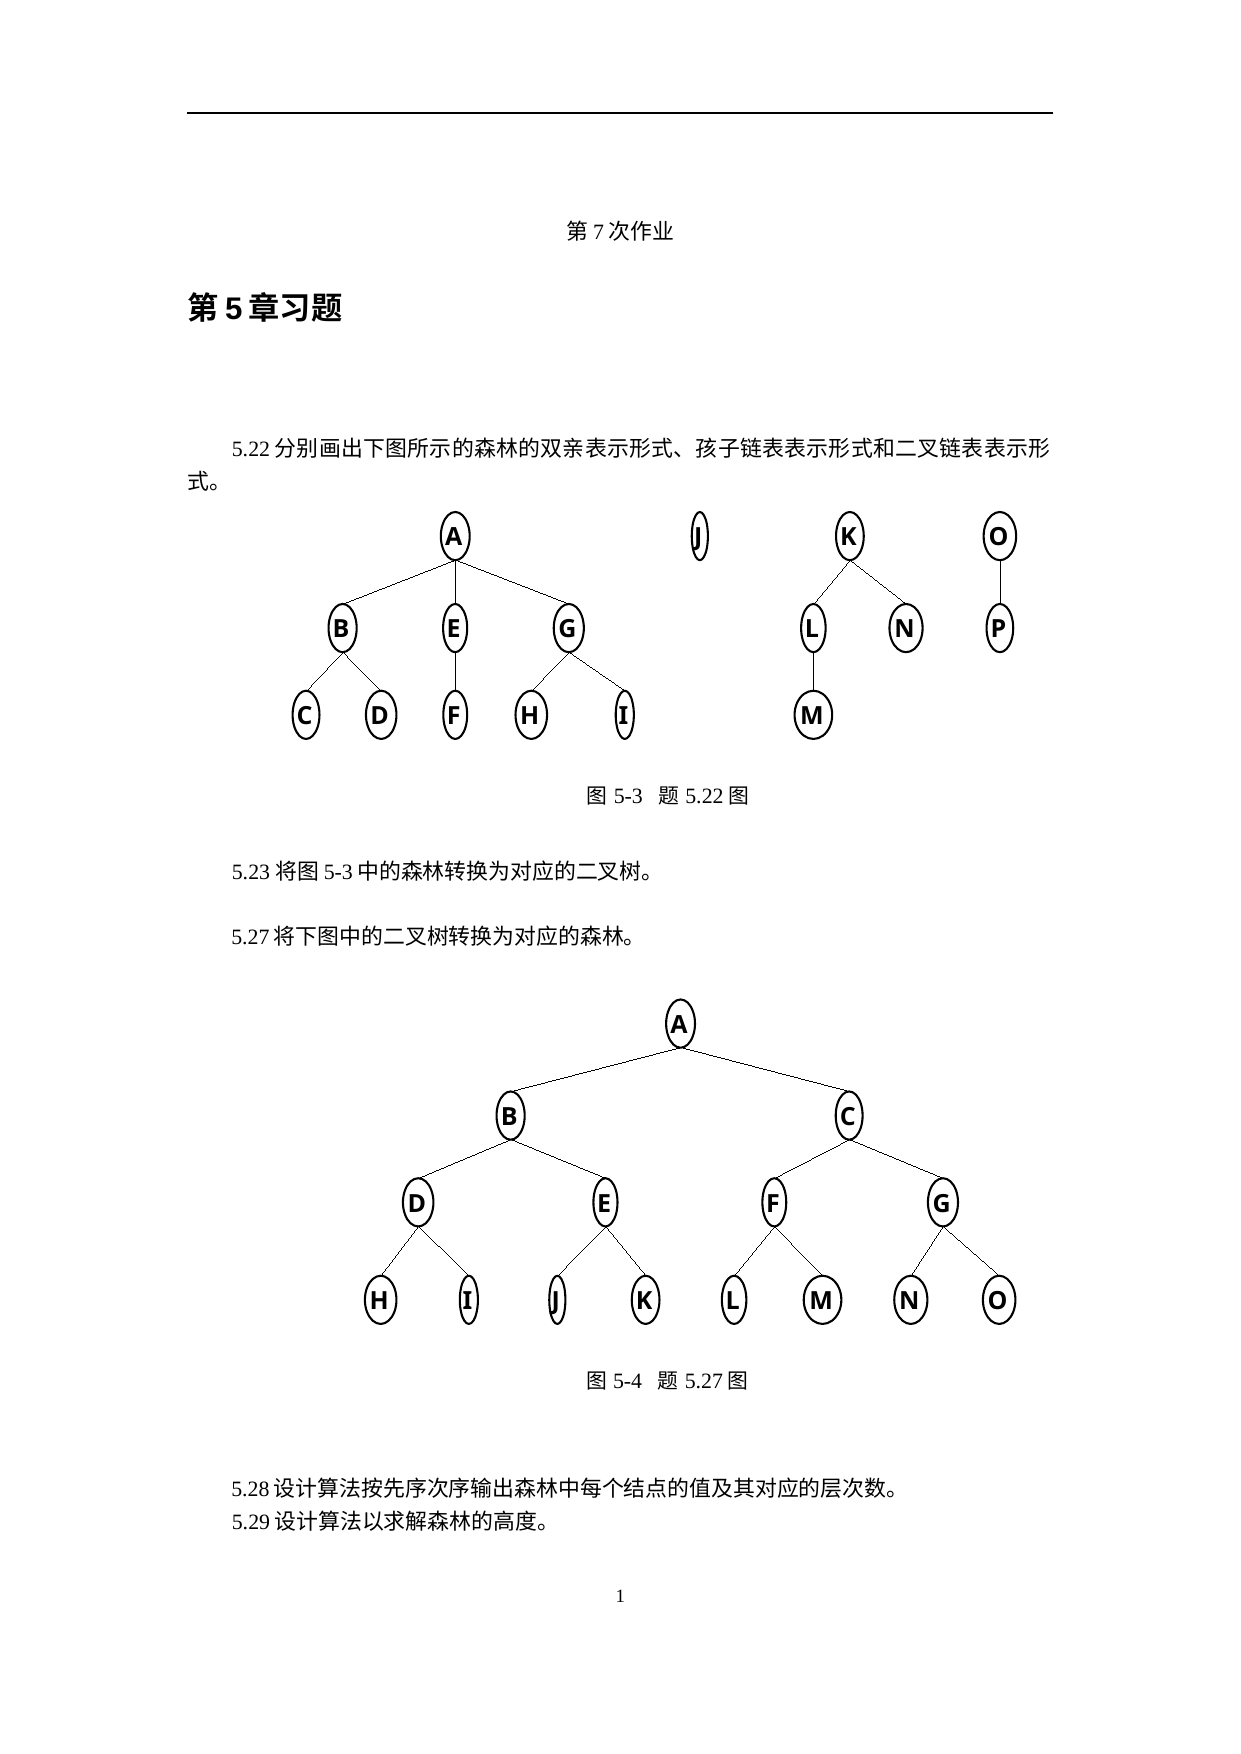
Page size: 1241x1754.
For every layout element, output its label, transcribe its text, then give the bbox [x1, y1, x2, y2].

text 5.29设计算法以求解森林的高度。 [187, 1503, 1053, 1536]
text 5.27将下图中的二叉树转换为对应的森林。 [187, 918, 1053, 951]
subtitle 第5章习题 [187, 273, 1053, 338]
text 5.22分别画出下图所示的森林的双亲表示形式、孩子链表表示形式和二叉链表表示形式。 [187, 431, 1053, 496]
text 5.28设计算法按先序次序输出森林中每个结点的值及其对应的层次数。 [231, 1471, 1053, 1503]
text 第7次作业 [187, 214, 1053, 246]
text 5.23 将图5-3中的森林转换为对应的二叉树。 [224, 853, 1053, 886]
